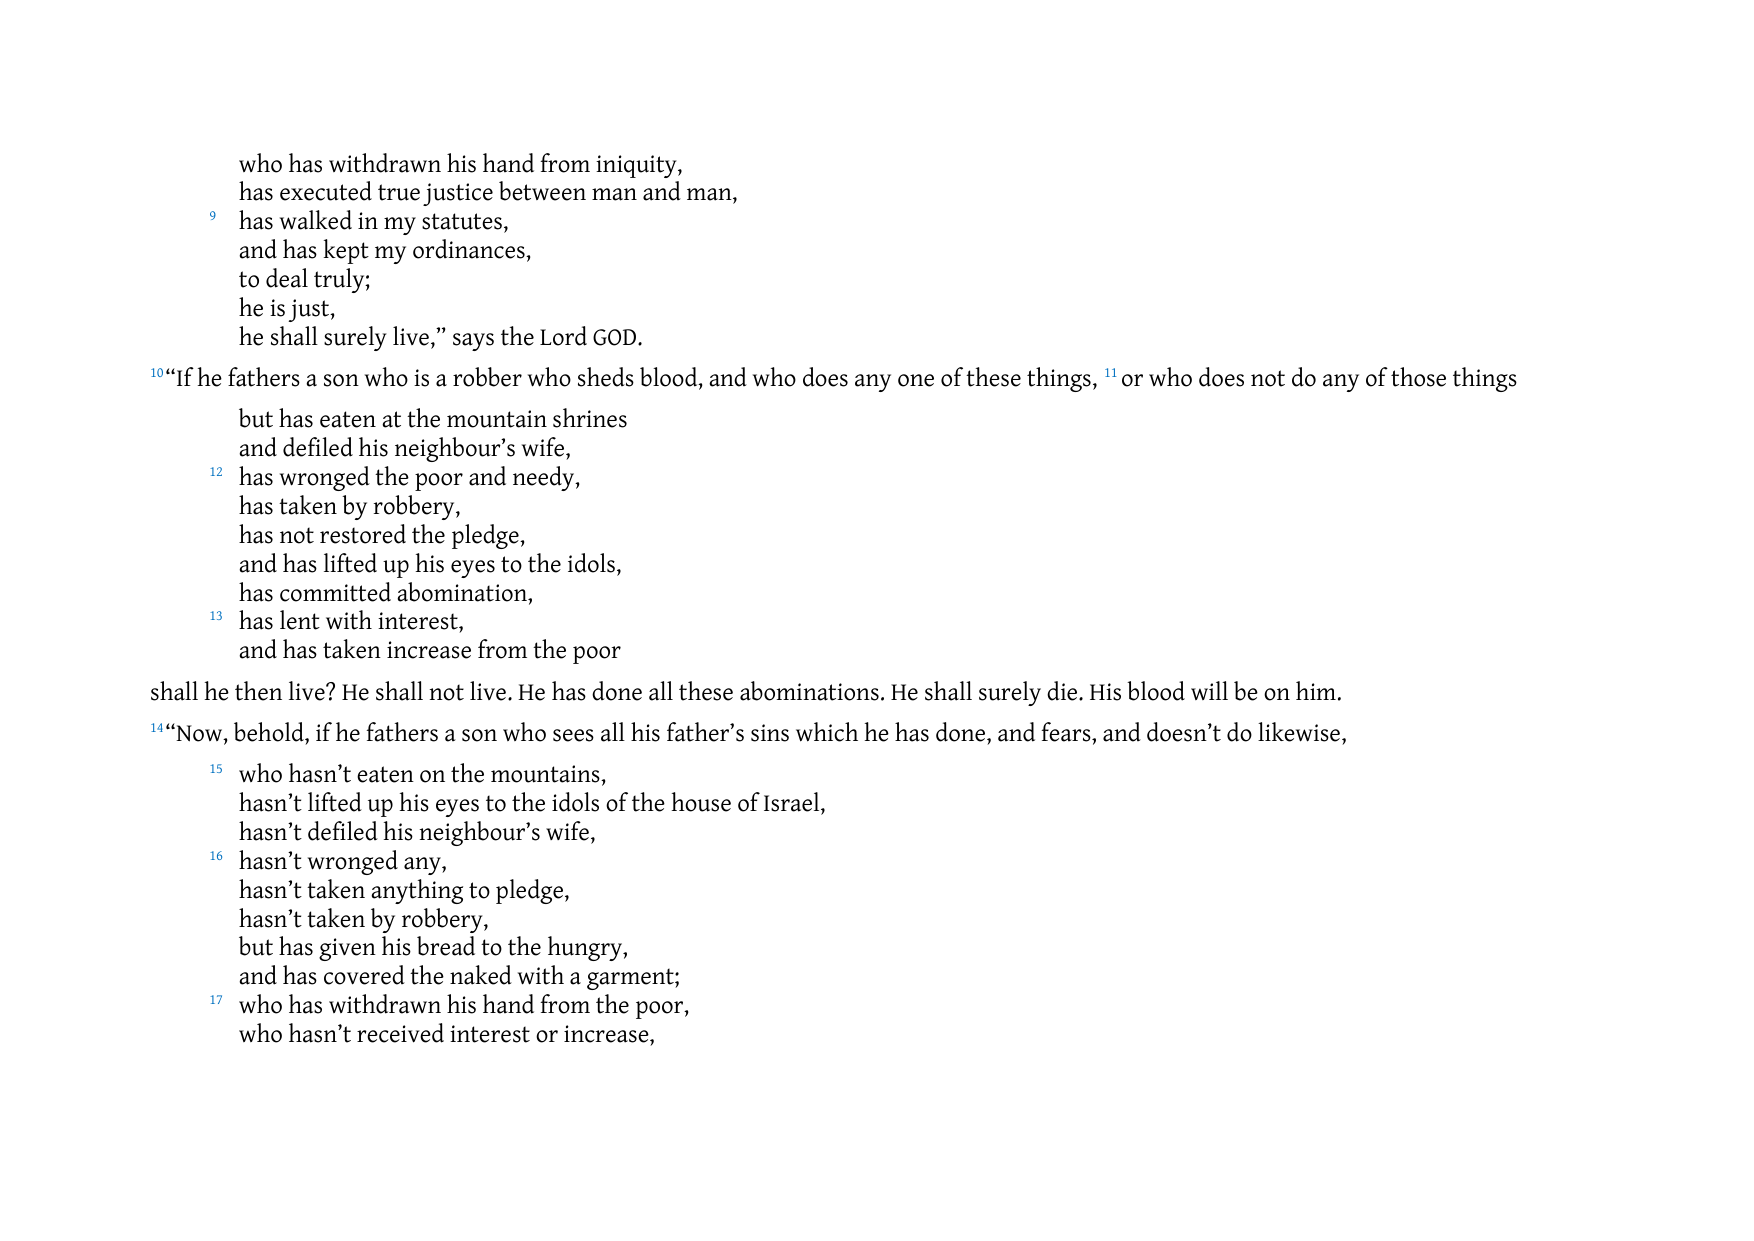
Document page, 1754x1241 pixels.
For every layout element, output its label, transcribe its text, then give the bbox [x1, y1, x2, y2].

text 14 “Now, behold, if he fathers a son who sees all his father’s sins which he has done, and fears, and doesn’t do likewise, [150, 719, 1604, 748]
text 16 hasn’t wronged any, hasn’t taken anything to pledge, hasn’t taken by robbery, but has given his bread to the hungry, and has covered the naked with a garment; [209, 847, 1545, 992]
text 13 has lent with interest, and has taken increase from the poor [209, 608, 1545, 666]
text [209, 992, 1545, 1049]
text 10 “If he fathers a son who is a robber who sheds blood, and who does any one of these things, 11 or who does not do any of those things [150, 364, 1604, 393]
text shall he then live? He shall not live. He has done all these abominations. He shall surely die. His blood will be on him. [150, 678, 1604, 707]
text 9 has walked in my statutes, and has kept my ordinances, to deal truly; he is just, he shall surely live,” says the Lord GOD. [209, 208, 1545, 352]
text 12 has wronged the poor and needy, has taken by robbery, has not restored the pledge, and has lifted up his eyes to the idols, has committed abomination, [209, 463, 1545, 608]
text but has eaten at the mountain shrines and defiled his neighbour’s wife, [209, 406, 1545, 463]
text 15 who hasn’t eaten on the mountains, hasn’t lifted up his eyes to the idols of the house of Israel, hasn’t defiled his neighbour’s wife, [209, 761, 1545, 847]
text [209, 150, 1545, 208]
